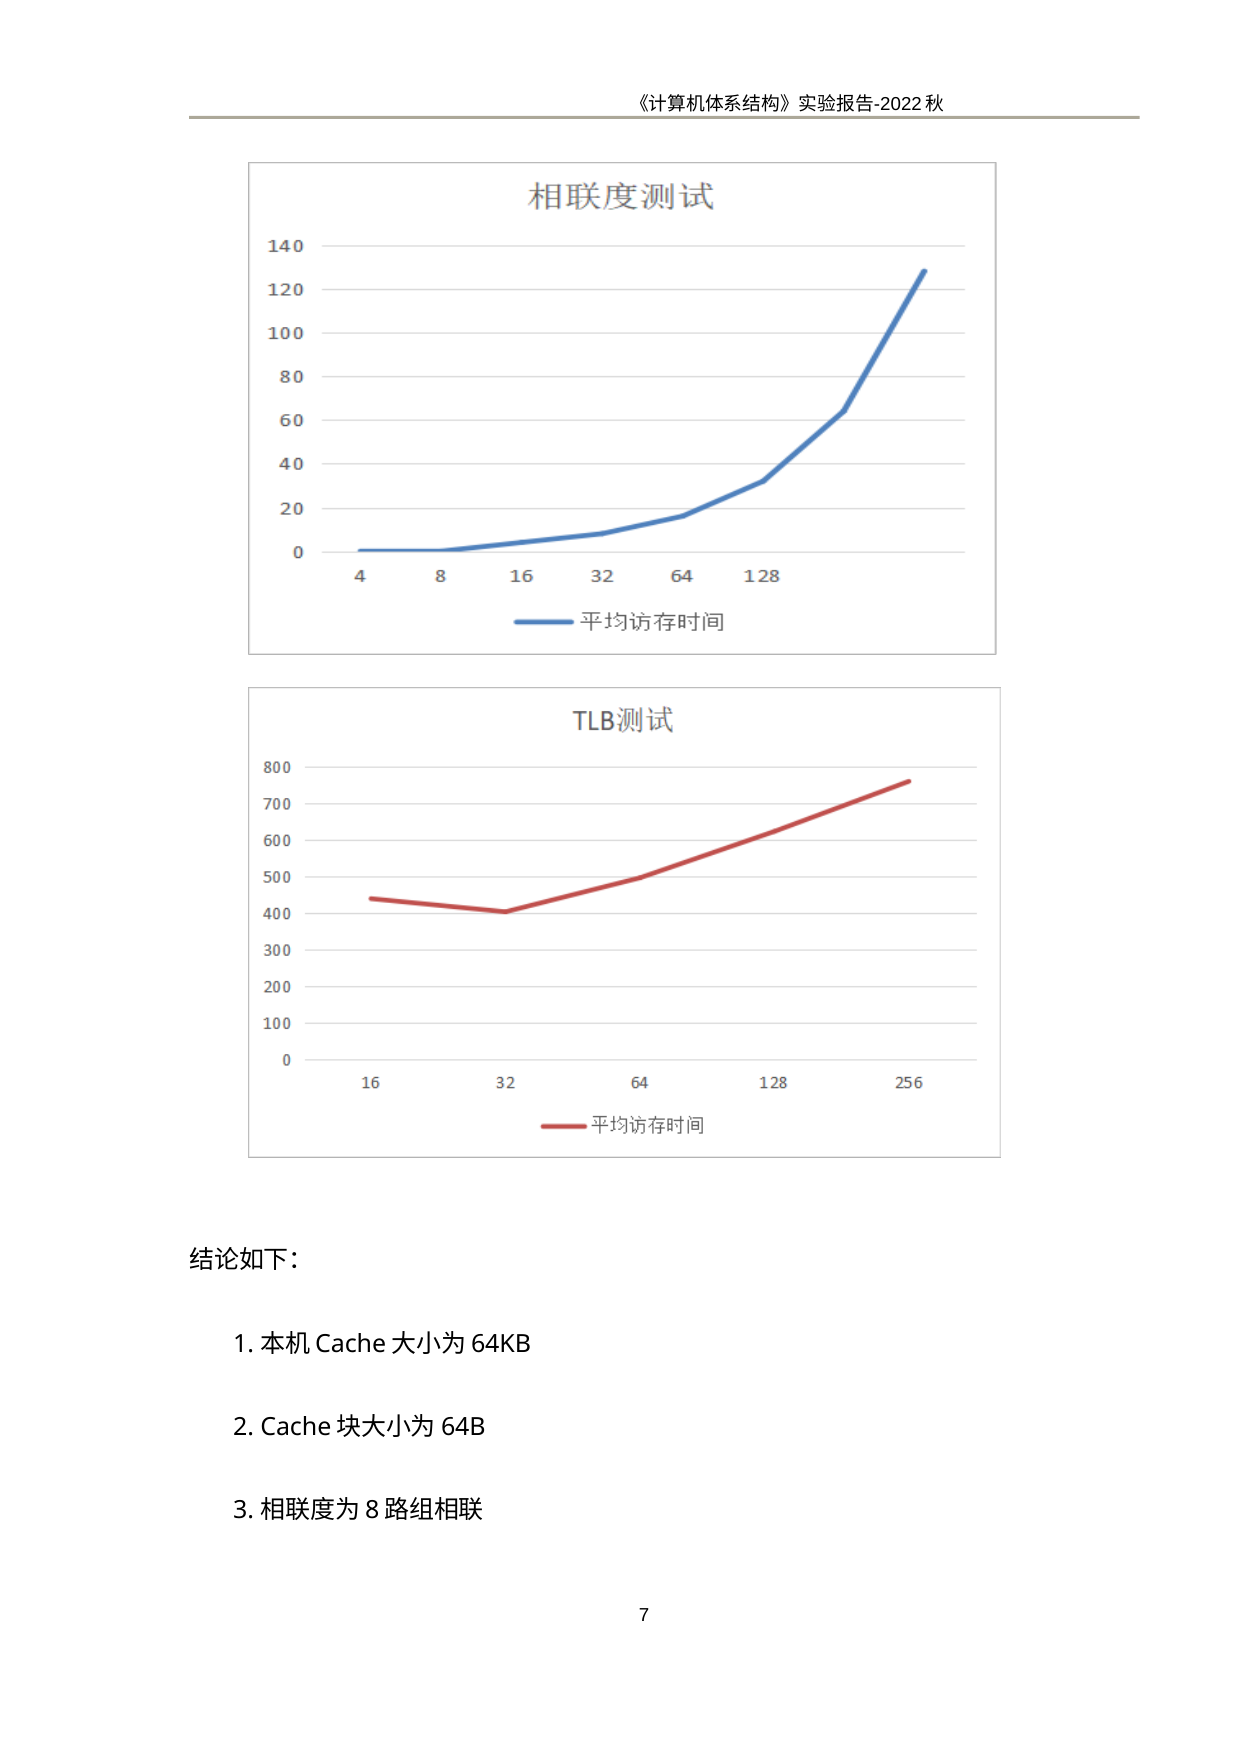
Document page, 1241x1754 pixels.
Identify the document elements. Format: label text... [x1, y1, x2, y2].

picture [247, 686, 1001, 1159]
text 结论如下： [189, 1226, 1088, 1291]
list 相联度为8路组相联 [189, 1475, 1088, 1540]
list 本机Cache大小为64KB [189, 1309, 1088, 1374]
picture [247, 161, 998, 656]
list Cache块大小为64B [189, 1392, 1088, 1457]
